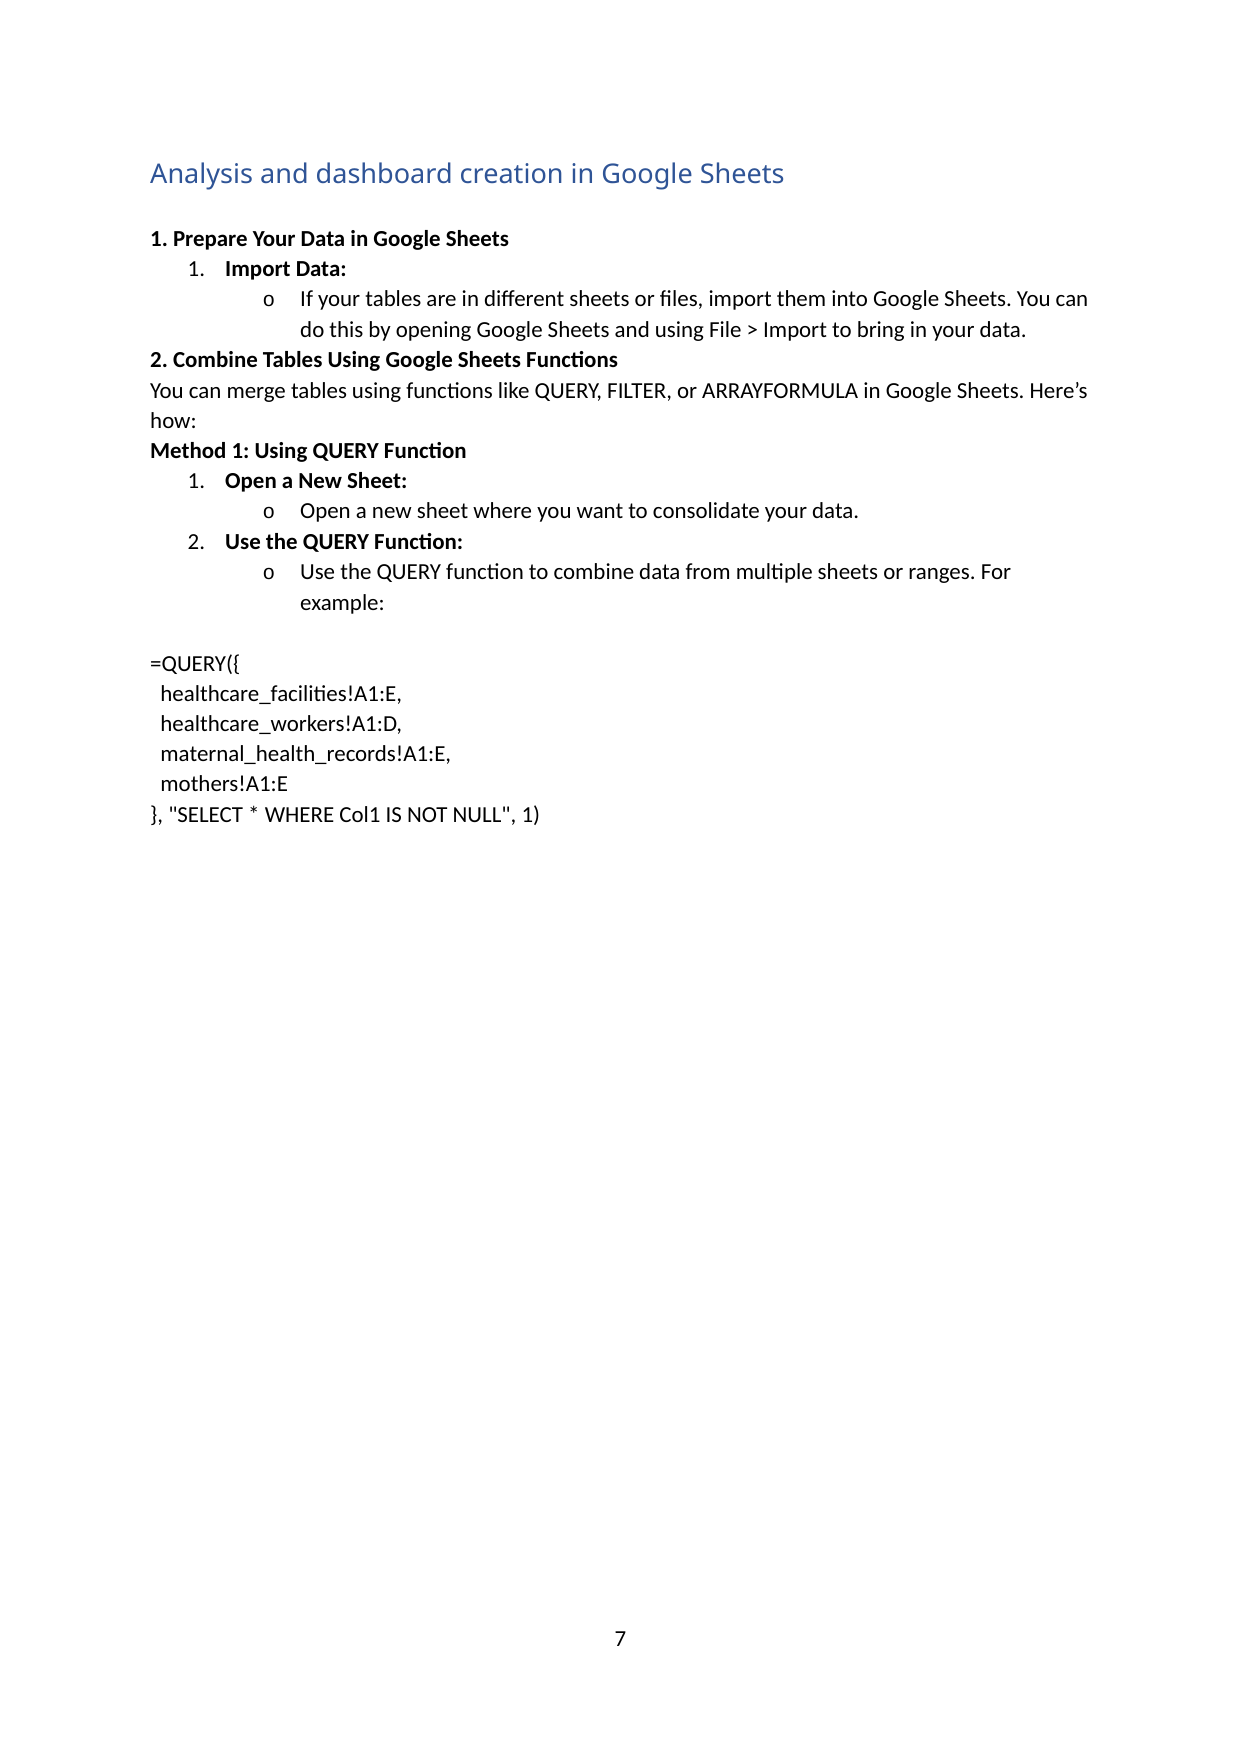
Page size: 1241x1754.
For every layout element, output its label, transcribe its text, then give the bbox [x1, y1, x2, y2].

list Use the QUERY Function: [187, 527, 1090, 555]
text 2. Combine Tables Using Google Sheets Functions [150, 346, 1090, 373]
text You can merge tables using functions like QUERY, FILTER, or ARRAYFORMULA in Google Sheets. Here’s how: [150, 376, 1090, 434]
text }, "SELECT * WHERE Col1 IS NOT NULL", 1) [150, 800, 1090, 828]
list Use the QUERY function to combine data from multiple sheets or ranges. For example: [262, 557, 1090, 616]
subtitle Analysis and dashboard creation in Google Sheets [150, 154, 1090, 191]
list If your tables are in different sheets or files, import them into Google Sheets. You can do this by opening Google Sheets and using File > Import to bring in your data. [262, 284, 1090, 343]
list Open a New Sheet: [187, 466, 1090, 494]
text Method 1: Using QUERY Function [150, 436, 1090, 464]
list Open a new sheet where you want to consolidate your data. [262, 497, 1090, 525]
text 1. Prepare Your Data in Google Sheets [150, 224, 1090, 252]
text maternal_health_records!A1:E, [150, 739, 1090, 767]
text healthcare_facilities!A1:E, [150, 679, 1090, 707]
list Import Data: [187, 254, 1090, 282]
text mothers!A1:E [150, 769, 1090, 797]
text =QUERY({ [150, 649, 1090, 677]
text healthcare_workers!A1:D, [150, 709, 1090, 737]
